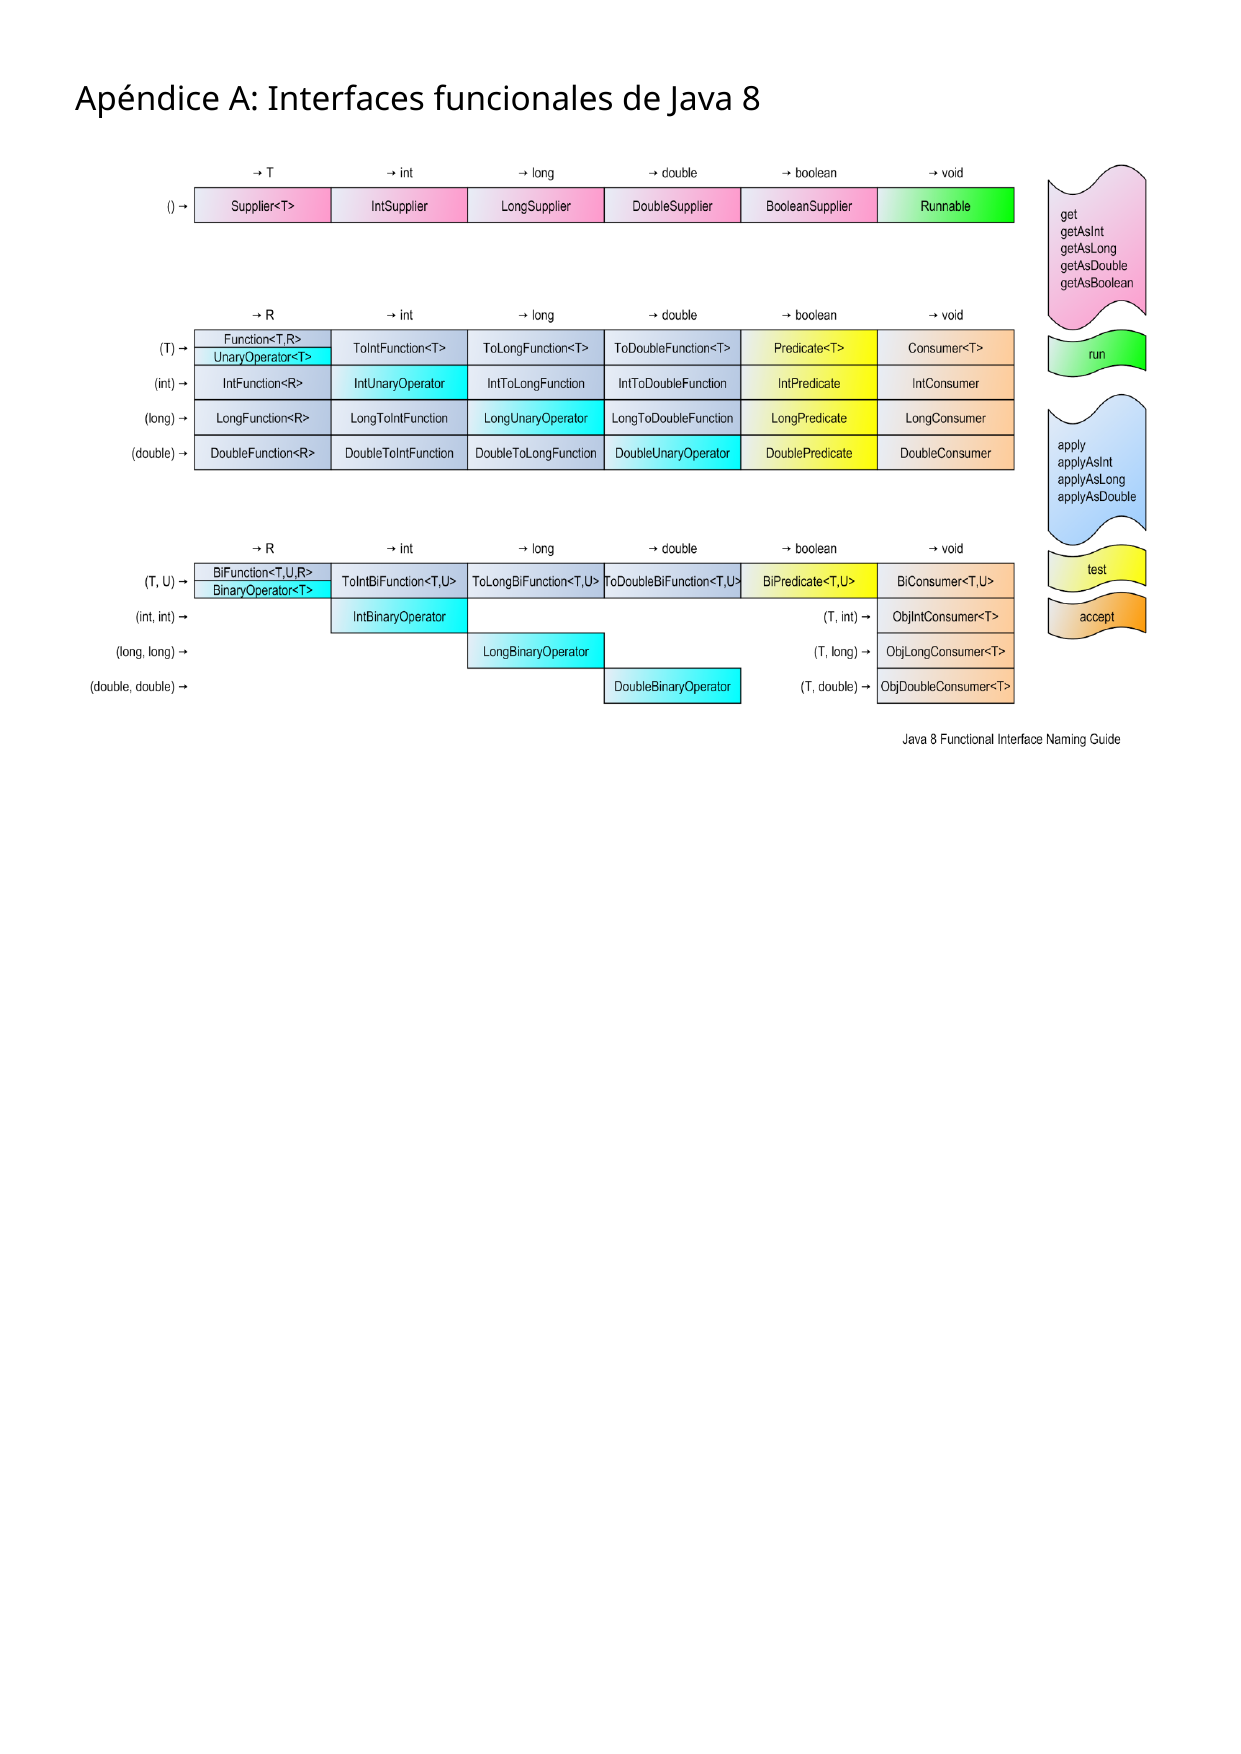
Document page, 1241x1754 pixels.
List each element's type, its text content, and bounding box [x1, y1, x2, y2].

subtitle Apéndice A: Interfaces funcionales de Java 8 [75, 75, 1165, 120]
picture [75, 139, 1154, 748]
